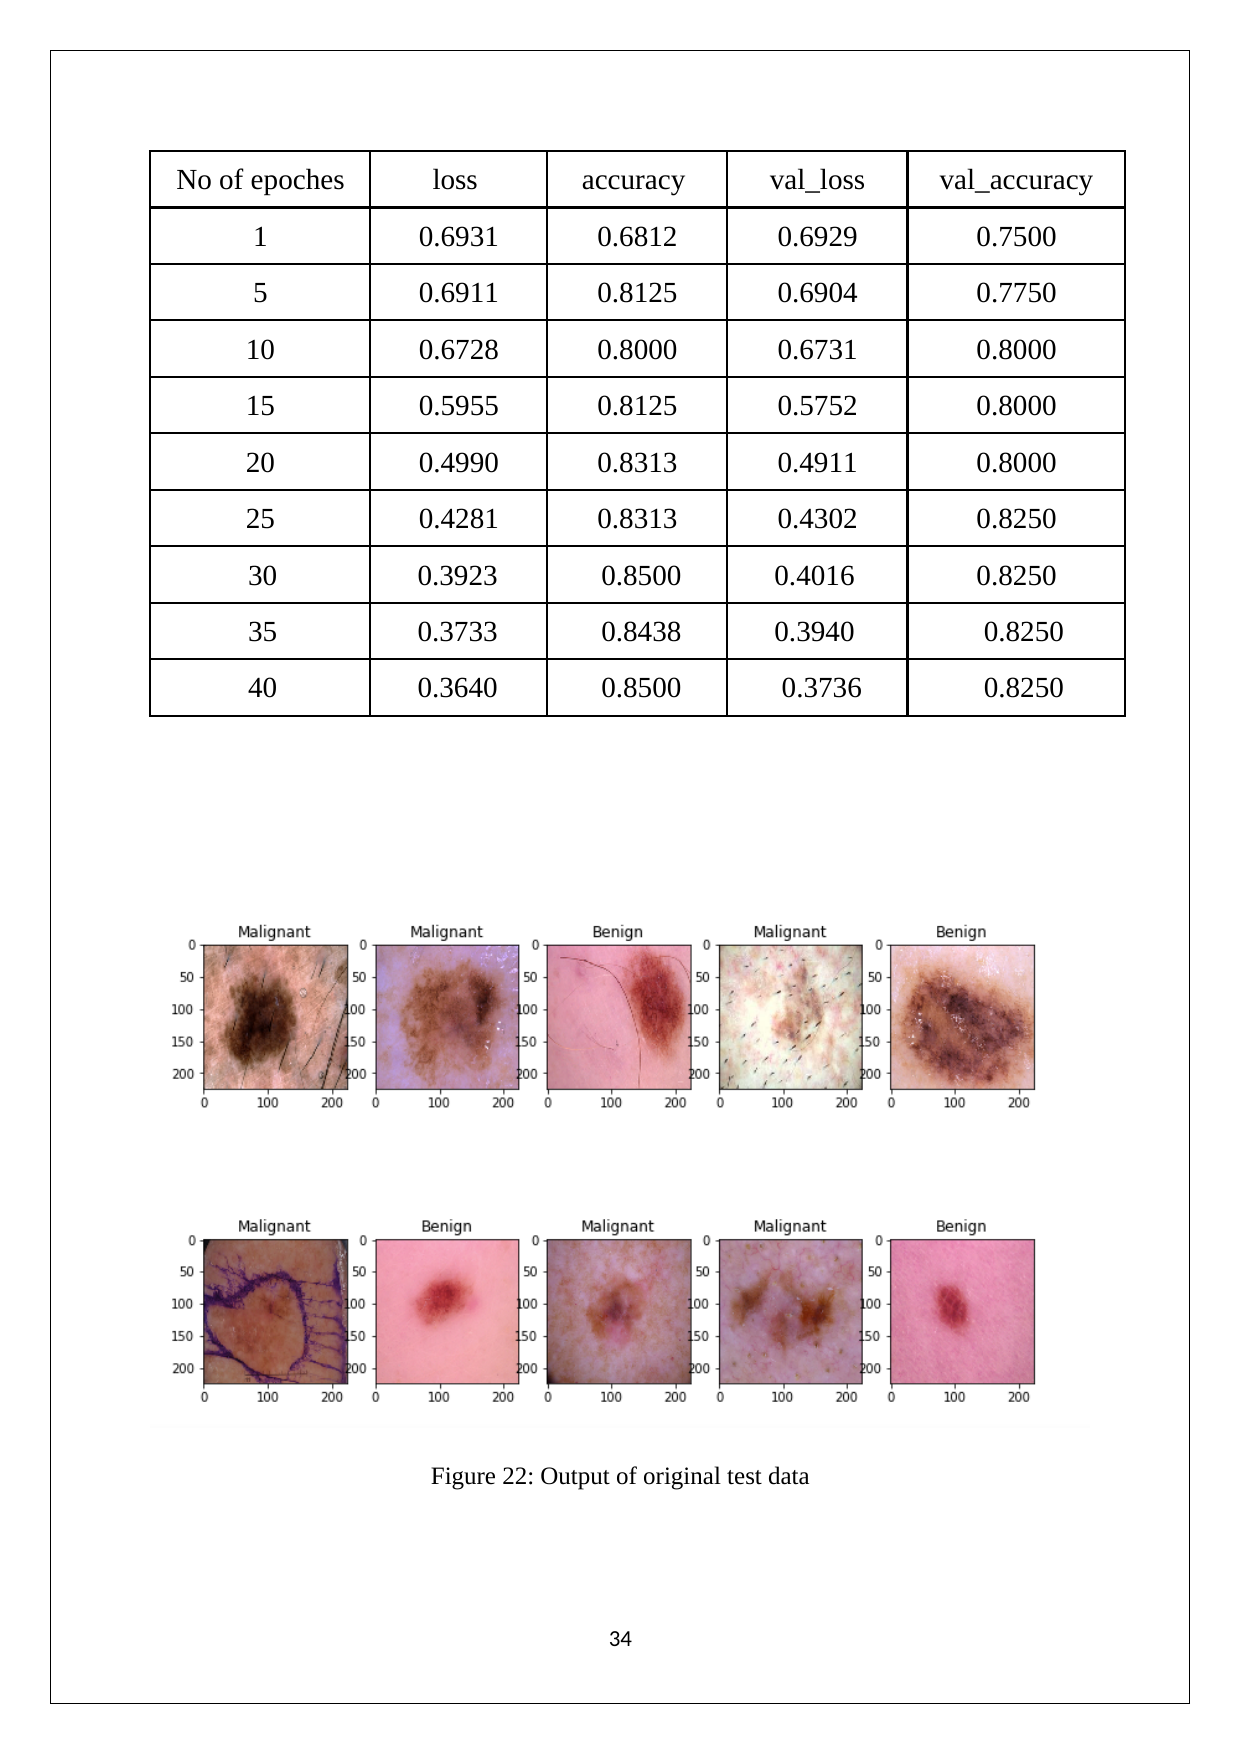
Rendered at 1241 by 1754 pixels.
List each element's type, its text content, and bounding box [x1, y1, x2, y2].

table_cell 0.8125 [548, 378, 726, 432]
table_cell 0.6731 [728, 321, 906, 376]
table_cell 40 [151, 660, 369, 714]
table_cell 30 [151, 547, 369, 602]
table_cell 0.8000 [909, 321, 1124, 376]
table_cell 0.5955 [371, 378, 546, 432]
table_cell 0.7750 [909, 265, 1124, 319]
table_header val_loss [728, 152, 906, 206]
table_cell 0.8000 [909, 378, 1124, 432]
text Figure 22: Output of original test data [150, 1461, 1090, 1490]
table_cell 15 [151, 378, 369, 432]
table_cell 0.4281 [371, 491, 546, 545]
table_cell 35 [151, 604, 369, 658]
table_cell 0.3736 [728, 660, 906, 714]
table_cell 20 [151, 434, 369, 489]
table_cell 0.8000 [548, 321, 726, 376]
table_cell 25 [151, 491, 369, 545]
table_cell 0.6929 [728, 209, 906, 263]
table_cell 0.7500 [909, 209, 1124, 263]
table_cell 0.6728 [371, 321, 546, 376]
table_cell 0.5752 [728, 378, 906, 432]
table_header val_accuracy [909, 152, 1124, 206]
table_cell 0.8313 [548, 434, 726, 489]
table_cell 0.8500 [548, 660, 726, 714]
table_cell 0.8438 [548, 604, 726, 658]
table_cell 0.4016 [728, 547, 906, 602]
table_cell 10 [151, 321, 369, 376]
table_cell 0.8313 [548, 491, 726, 545]
table_cell 0.8250 [909, 660, 1124, 714]
table_cell 0.6931 [371, 209, 546, 263]
table_cell 5 [151, 265, 369, 319]
table_cell 0.8500 [548, 547, 726, 602]
table_cell 0.8125 [548, 265, 726, 319]
table_cell 0.3940 [728, 604, 906, 658]
table_cell 0.4990 [371, 434, 546, 489]
table_cell 0.4911 [728, 434, 906, 489]
table_cell 0.8250 [909, 547, 1124, 602]
picture [150, 910, 1091, 1428]
table_cell 0.3733 [371, 604, 546, 658]
table_cell 0.3640 [371, 660, 546, 714]
table_header No of epoches [151, 152, 369, 206]
table_cell 0.6904 [728, 265, 906, 319]
table_cell 0.3923 [371, 547, 546, 602]
table_cell 1 [151, 209, 369, 263]
table_cell 0.8250 [909, 491, 1124, 545]
table_cell 0.8250 [909, 604, 1124, 658]
table_cell 0.4302 [728, 491, 906, 545]
table_cell 0.8000 [909, 434, 1124, 489]
table_cell 0.6812 [548, 209, 726, 263]
table_cell 0.6911 [371, 265, 546, 319]
table_header accuracy [548, 152, 726, 206]
table_header loss [371, 152, 546, 206]
